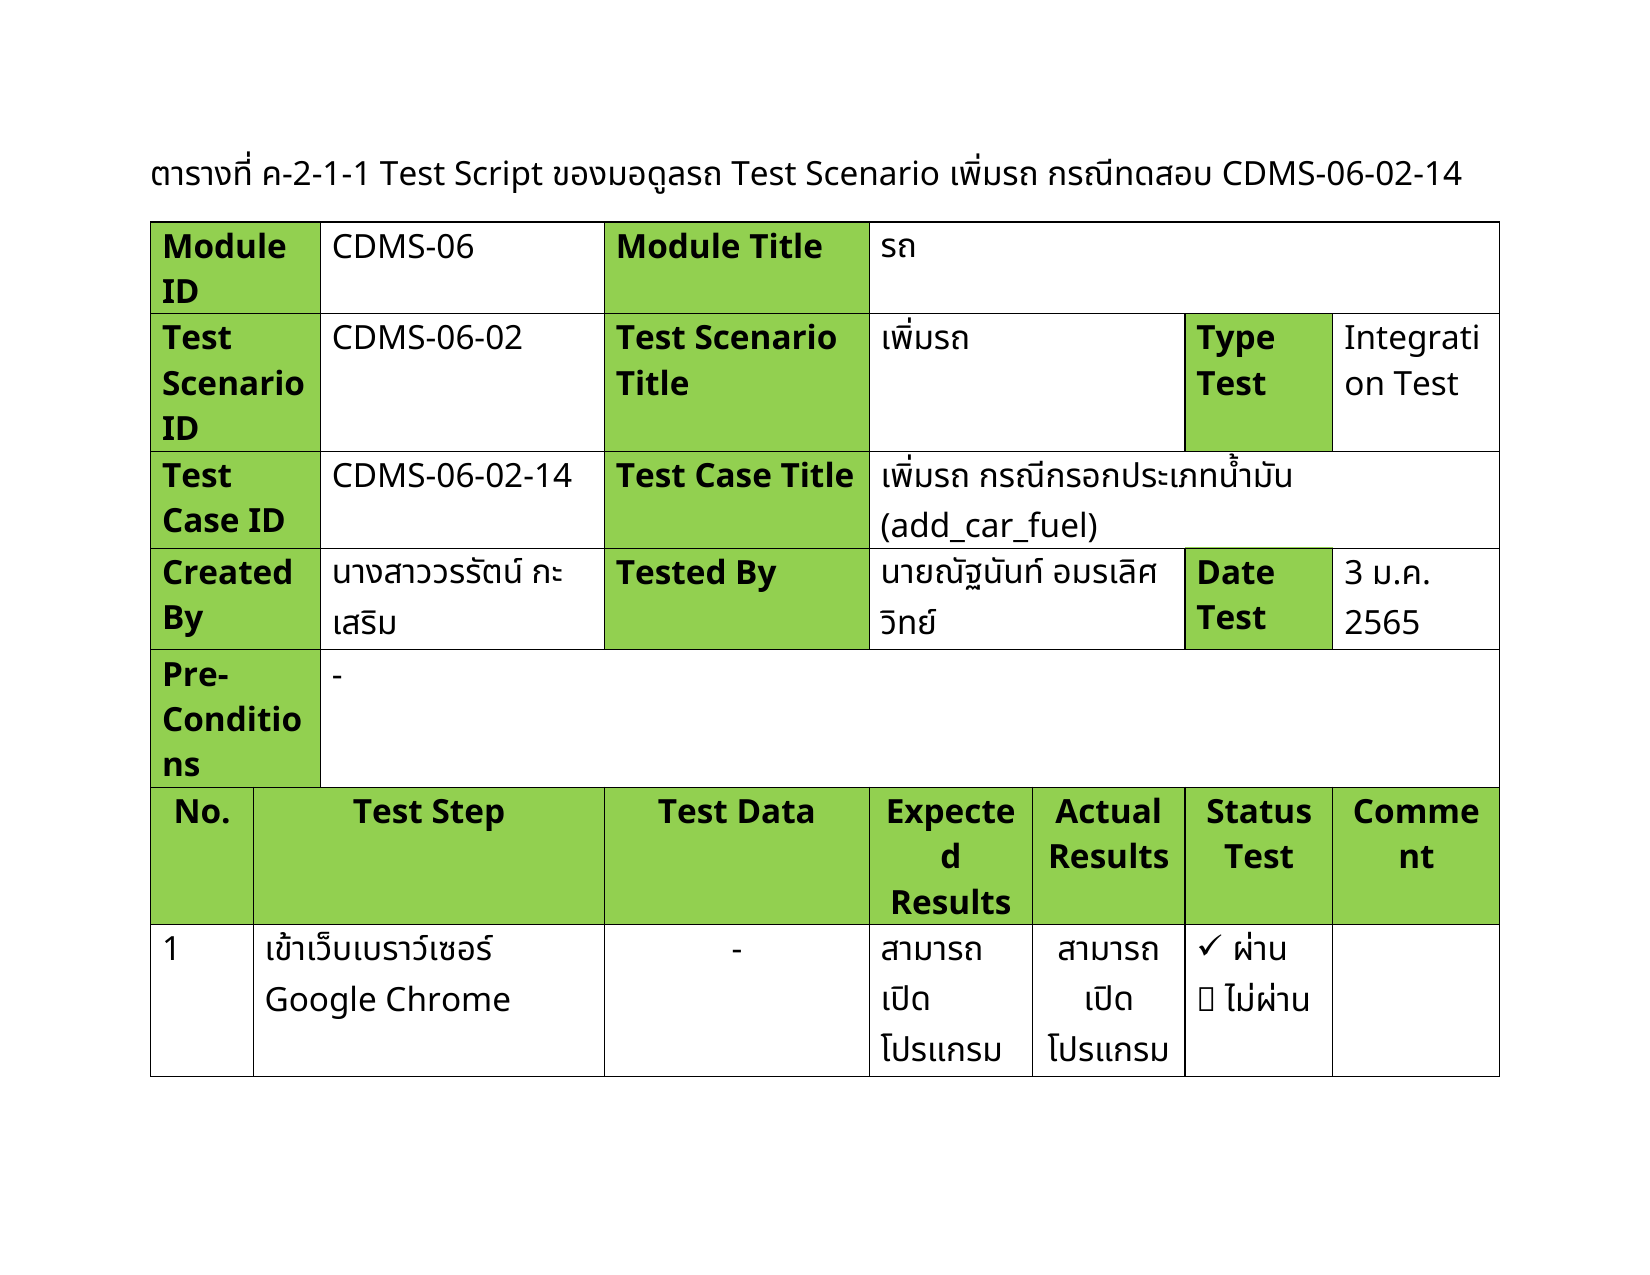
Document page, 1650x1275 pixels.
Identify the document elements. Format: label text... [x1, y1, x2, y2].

table_cell Expected Results [870, 788, 1032, 924]
table_cell CDMS-06-02 [321, 314, 604, 451]
table_cell Pre-Conditions [151, 650, 320, 787]
table_cell Tested By [605, 549, 869, 649]
table_cell เพิ่มรถ กรณีกรอกประเภทน้ำมัน (add_car_fuel) [870, 452, 1499, 547]
table_cell Created By [151, 549, 320, 649]
table_cell Date Test [1186, 549, 1332, 649]
table_cell ผ่าน  ไม่ผ่าน [1186, 925, 1332, 1076]
table_cell Test Step [254, 788, 604, 924]
table_header รถ [870, 223, 1499, 313]
table_cell Test Case ID [151, 452, 320, 547]
table_cell Status Test [1186, 788, 1332, 924]
table_cell [1333, 925, 1499, 1076]
table_cell Test Scenario Title [605, 314, 869, 451]
table_cell 3 ม.ค. 2565 [1333, 549, 1499, 649]
table_cell CDMS-06-02-14 [321, 452, 604, 547]
table_cell เพิ่มรถ [870, 314, 1184, 451]
table_cell - [605, 925, 869, 1076]
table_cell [254, 925, 604, 1076]
table_cell Test Scenario ID [151, 314, 320, 451]
table_cell Integration Test [1333, 314, 1499, 451]
table_cell 1 [151, 925, 253, 1076]
table_cell Actual Results [1033, 788, 1184, 924]
table_cell นางสาววรรัตน์ กะเสริม [321, 549, 604, 649]
table_cell - [321, 650, 1499, 787]
table_cell นายณัฐนันท์ อมรเลิศวิทย์ [870, 549, 1184, 649]
table_cell Comment [1333, 788, 1499, 924]
table_header CDMS-06 [321, 223, 604, 313]
table_header Module ID [151, 223, 320, 313]
table_cell Type Test [1186, 314, 1332, 451]
table_header Module Title [605, 223, 869, 313]
table_cell Test Data [605, 788, 869, 924]
table_cell Test Case Title [605, 452, 869, 547]
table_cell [870, 925, 1032, 1076]
table_cell No. [151, 788, 253, 924]
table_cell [1033, 925, 1184, 1076]
